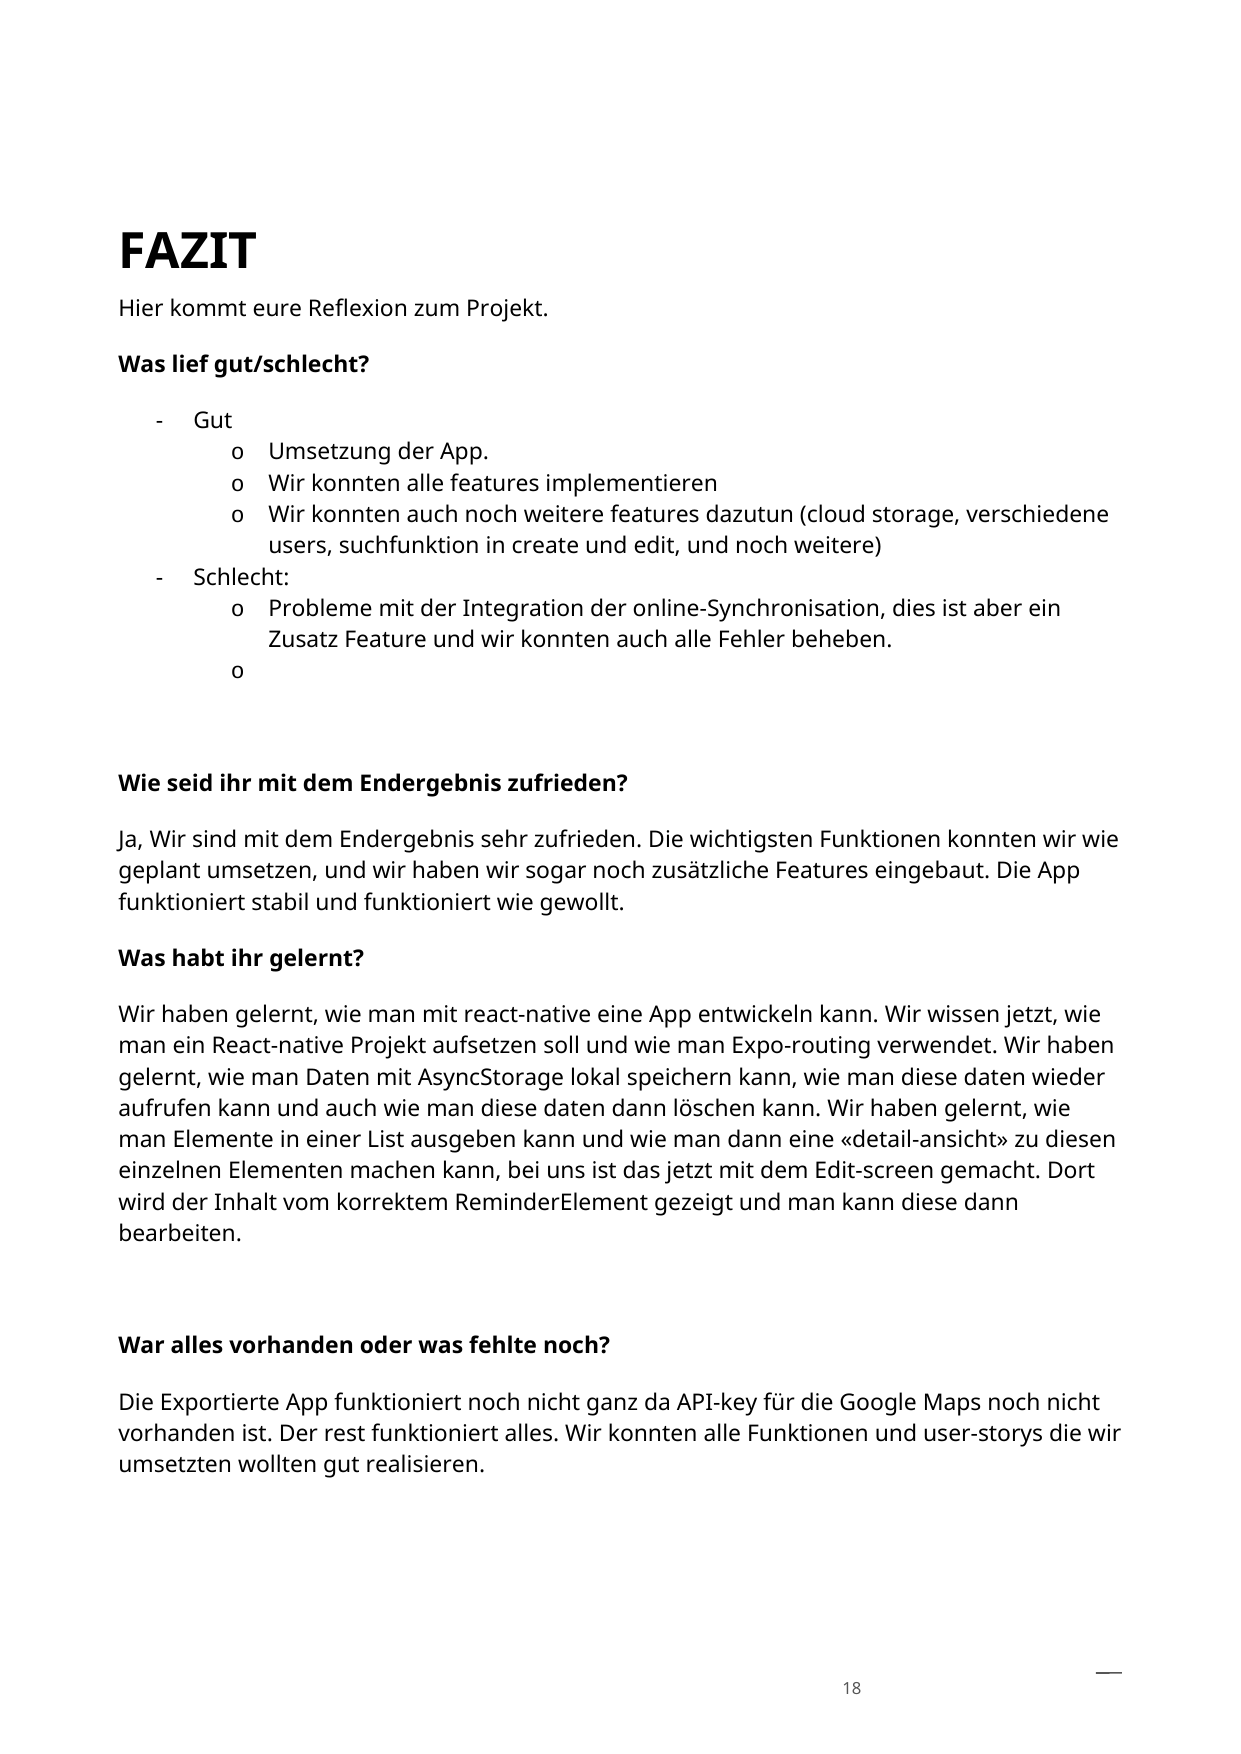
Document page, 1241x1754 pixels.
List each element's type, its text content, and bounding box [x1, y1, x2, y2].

text Was habt ihr gelernt? [118, 942, 1122, 973]
text War alles vorhanden oder was fehlte noch? [118, 1329, 1122, 1361]
list Wir konnten alle features implementieren [231, 467, 1122, 498]
text fazit [118, 229, 1122, 279]
list Gut [156, 404, 1122, 435]
text Was lief gut/schlecht? [118, 348, 1122, 379]
text Wie seid ihr mit dem Endergebnis zufrieden? [118, 767, 1122, 798]
text Ja, Wir sind mit dem Endergebnis sehr zufrieden. Die wichtigsten Funktionen konnten wir wie geplant umsetzen, und wir haben wir sogar noch zusätzliche Features eingebaut. Die App funktioniert stabil und funktioniert wie gewollt. [118, 823, 1122, 917]
text Die Exportierte App funktioniert noch nicht ganz da API-key für die Google Maps noch nicht vorhanden ist. Der rest funktioniert alles. Wir konnten alle Funktionen und user-storys die wir umsetzten wollten gut realisieren. [118, 1386, 1122, 1479]
list Probleme mit der Integration der online-Synchronisation, dies ist aber ein Zusatz Feature und wir konnten auch alle Fehler beheben. [231, 592, 1122, 654]
text Hier kommt eure Reflexion zum Projekt. [118, 291, 1122, 323]
list Schlecht: [156, 561, 1122, 592]
list Umsetzung der App. [231, 435, 1122, 467]
list Wir konnten auch noch weitere features dazutun (cloud storage, verschiedene users, suchfunktion in create und edit, und noch weitere) [231, 498, 1122, 561]
text Wir haben gelernt, wie man mit react-native eine App entwickeln kann. Wir wissen jetzt, wie man ein React-native Projekt aufsetzen soll und wie man Expo-routing verwendet. Wir haben gelernt, wie man Daten mit AsyncStorage lokal speichern kann, wie man diese daten wieder aufrufen kann und auch wie man diese daten dann löschen kann. Wir haben gelernt, wie man Elemente in einer List ausgeben kann und wie man dann eine «detail-ansicht» zu diesen einzelnen Elementen machen kann, bei uns ist das jetzt mit dem Edit-screen gemacht. Dort wird der Inhalt vom korrektem ReminderElement gezeigt und man kann diese dann bearbeiten. [118, 998, 1122, 1248]
